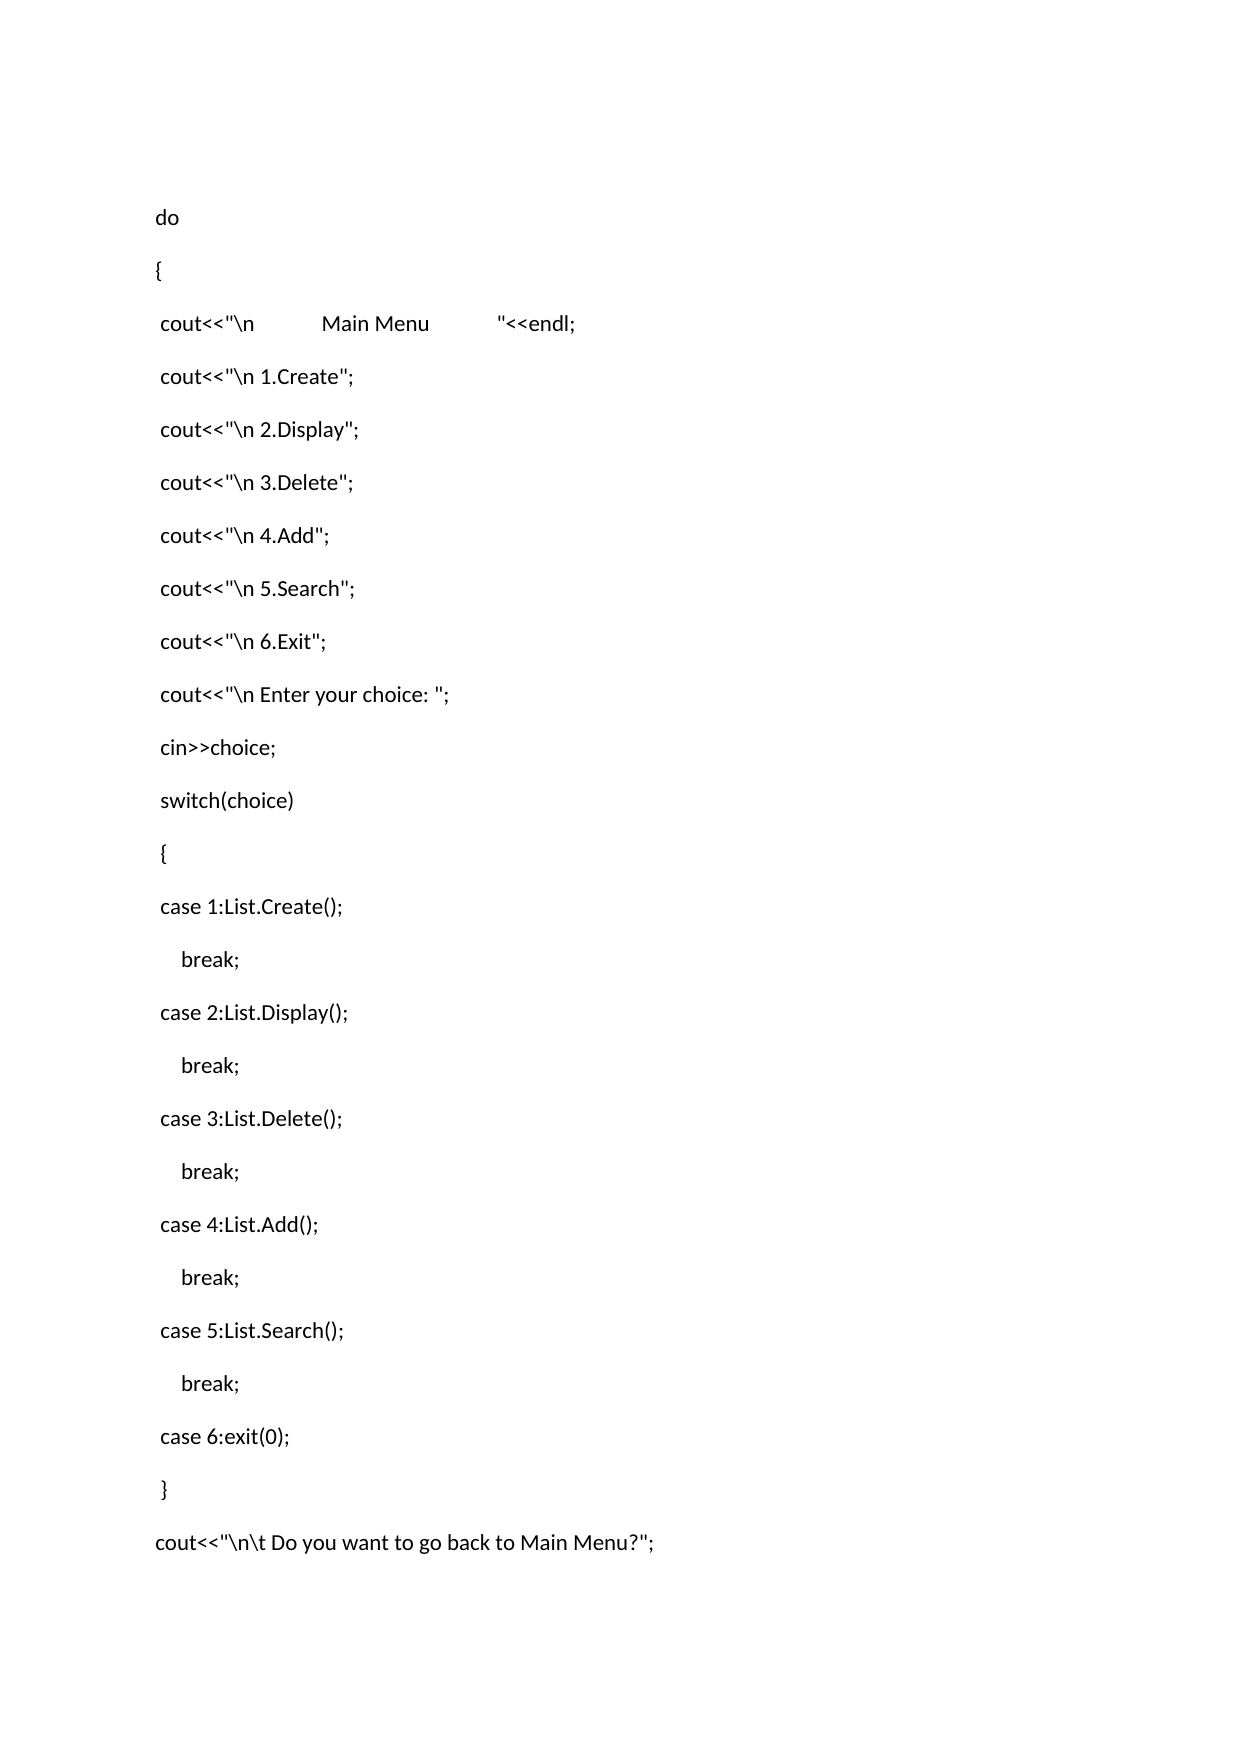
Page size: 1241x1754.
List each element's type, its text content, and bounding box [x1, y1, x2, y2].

text cout<<"\n Main Menu "<<endl; [150, 309, 1090, 337]
text case 2:List.Display(); [150, 998, 1090, 1026]
text { [150, 256, 1090, 284]
text cin>>choice; [150, 733, 1090, 761]
text break; [150, 1369, 1090, 1397]
text cout<<"\n 2.Display"; [150, 415, 1090, 443]
text cout<<"\n 3.Delete"; [150, 468, 1090, 496]
text cout<<"\n 4.Add"; [150, 521, 1090, 549]
text switch(choice) [150, 786, 1090, 814]
text } [150, 1476, 1090, 1503]
text do [150, 203, 1090, 231]
text case 1:List.Create(); [150, 892, 1090, 920]
text cout<<"\n 5.Search"; [150, 574, 1090, 602]
text cout<<"\n 1.Create"; [150, 362, 1090, 390]
text break; [150, 945, 1090, 973]
text case 5:List.Search(); [150, 1316, 1090, 1344]
text cout<<"\n Enter your choice: "; [150, 680, 1090, 708]
text break; [150, 1051, 1090, 1079]
text { [150, 839, 1090, 867]
text case 4:List.Add(); [150, 1210, 1090, 1238]
text case 6:exit(0); [150, 1422, 1090, 1451]
text break; [150, 1157, 1090, 1185]
text cout<<"\n\t Do you want to go back to Main Menu?"; [150, 1528, 1090, 1557]
text case 3:List.Delete(); [150, 1104, 1090, 1132]
text break; [150, 1263, 1090, 1291]
text cout<<"\n 6.Exit"; [150, 627, 1090, 655]
